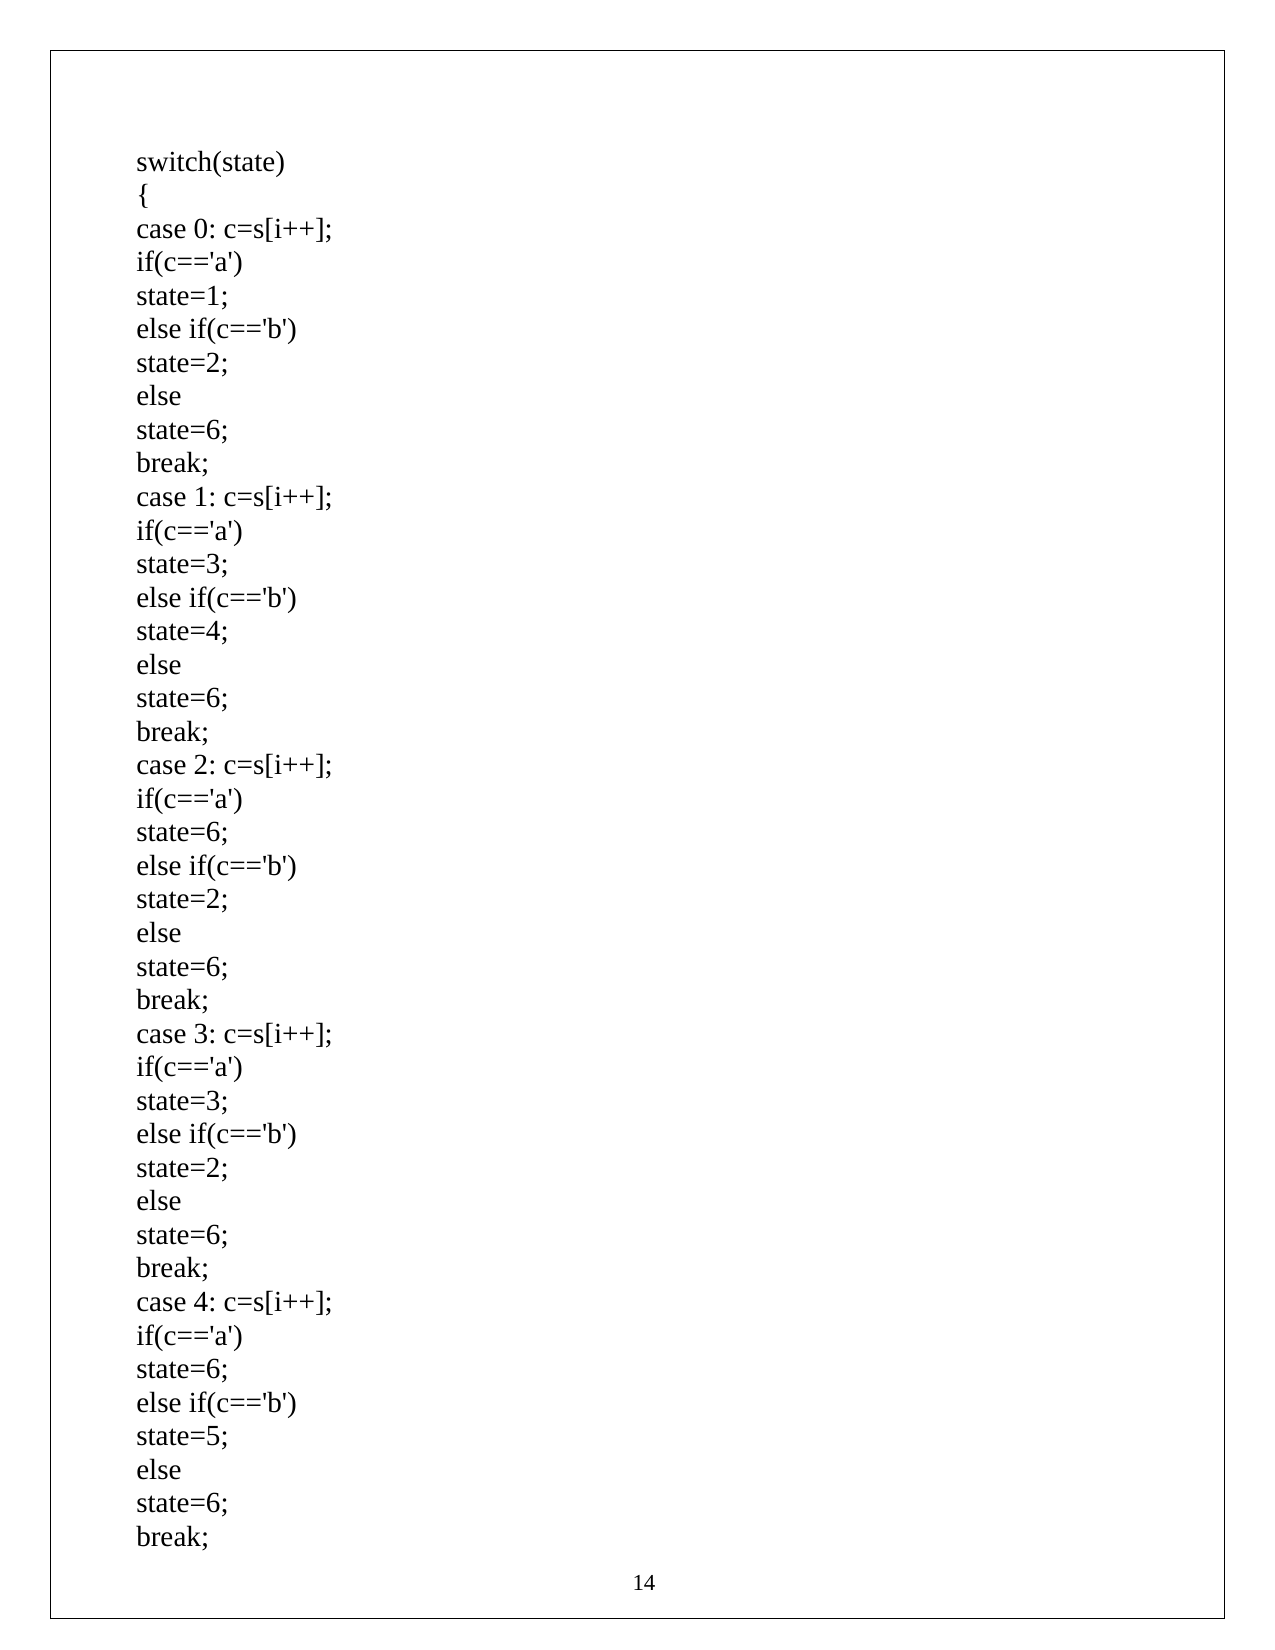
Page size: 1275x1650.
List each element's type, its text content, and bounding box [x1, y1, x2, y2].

text break; [136, 714, 1196, 747]
text state=4; [136, 613, 1196, 647]
text state=1; [136, 278, 1196, 311]
text state=5; [136, 1418, 1196, 1452]
text state=6; [136, 680, 1196, 714]
text case 2: c=s[i++]; [136, 747, 1196, 781]
text else [136, 1452, 1196, 1485]
text state=6; [136, 1485, 1196, 1519]
text else if(c=='b') [136, 848, 1196, 882]
text case 3: c=s[i++]; [136, 1016, 1196, 1049]
text else [136, 647, 1196, 680]
text state=6; [136, 1351, 1196, 1385]
text state=6; [136, 412, 1196, 446]
text else if(c=='b') [136, 580, 1196, 613]
text case 0: c=s[i++]; [136, 211, 1196, 244]
text state=2; [136, 1150, 1196, 1183]
text state=2; [136, 882, 1196, 915]
text else if(c=='b') [136, 1116, 1196, 1150]
text break; [136, 446, 1196, 479]
text if(c=='a') [136, 1318, 1196, 1351]
text state=6; [136, 1217, 1196, 1251]
text state=6; [136, 949, 1196, 982]
text break; [136, 982, 1196, 1016]
text else [136, 1183, 1196, 1217]
text if(c=='a') [136, 1049, 1196, 1083]
text state=6; [136, 814, 1196, 848]
text if(c=='a') [136, 244, 1196, 278]
text { [136, 177, 1196, 211]
text switch(state) [136, 144, 1196, 177]
text else if(c=='b') [136, 311, 1196, 345]
text if(c=='a') [136, 513, 1196, 546]
text case 1: c=s[i++]; [136, 479, 1196, 513]
text else [136, 378, 1196, 412]
text break; [136, 1519, 1196, 1552]
text state=3; [136, 1083, 1196, 1116]
text if(c=='a') [136, 781, 1196, 814]
text state=3; [136, 546, 1196, 580]
text else if(c=='b') [136, 1385, 1196, 1418]
text break; [136, 1251, 1196, 1284]
text case 4: c=s[i++]; [136, 1284, 1196, 1318]
text else [136, 915, 1196, 949]
text state=2; [136, 345, 1196, 378]
